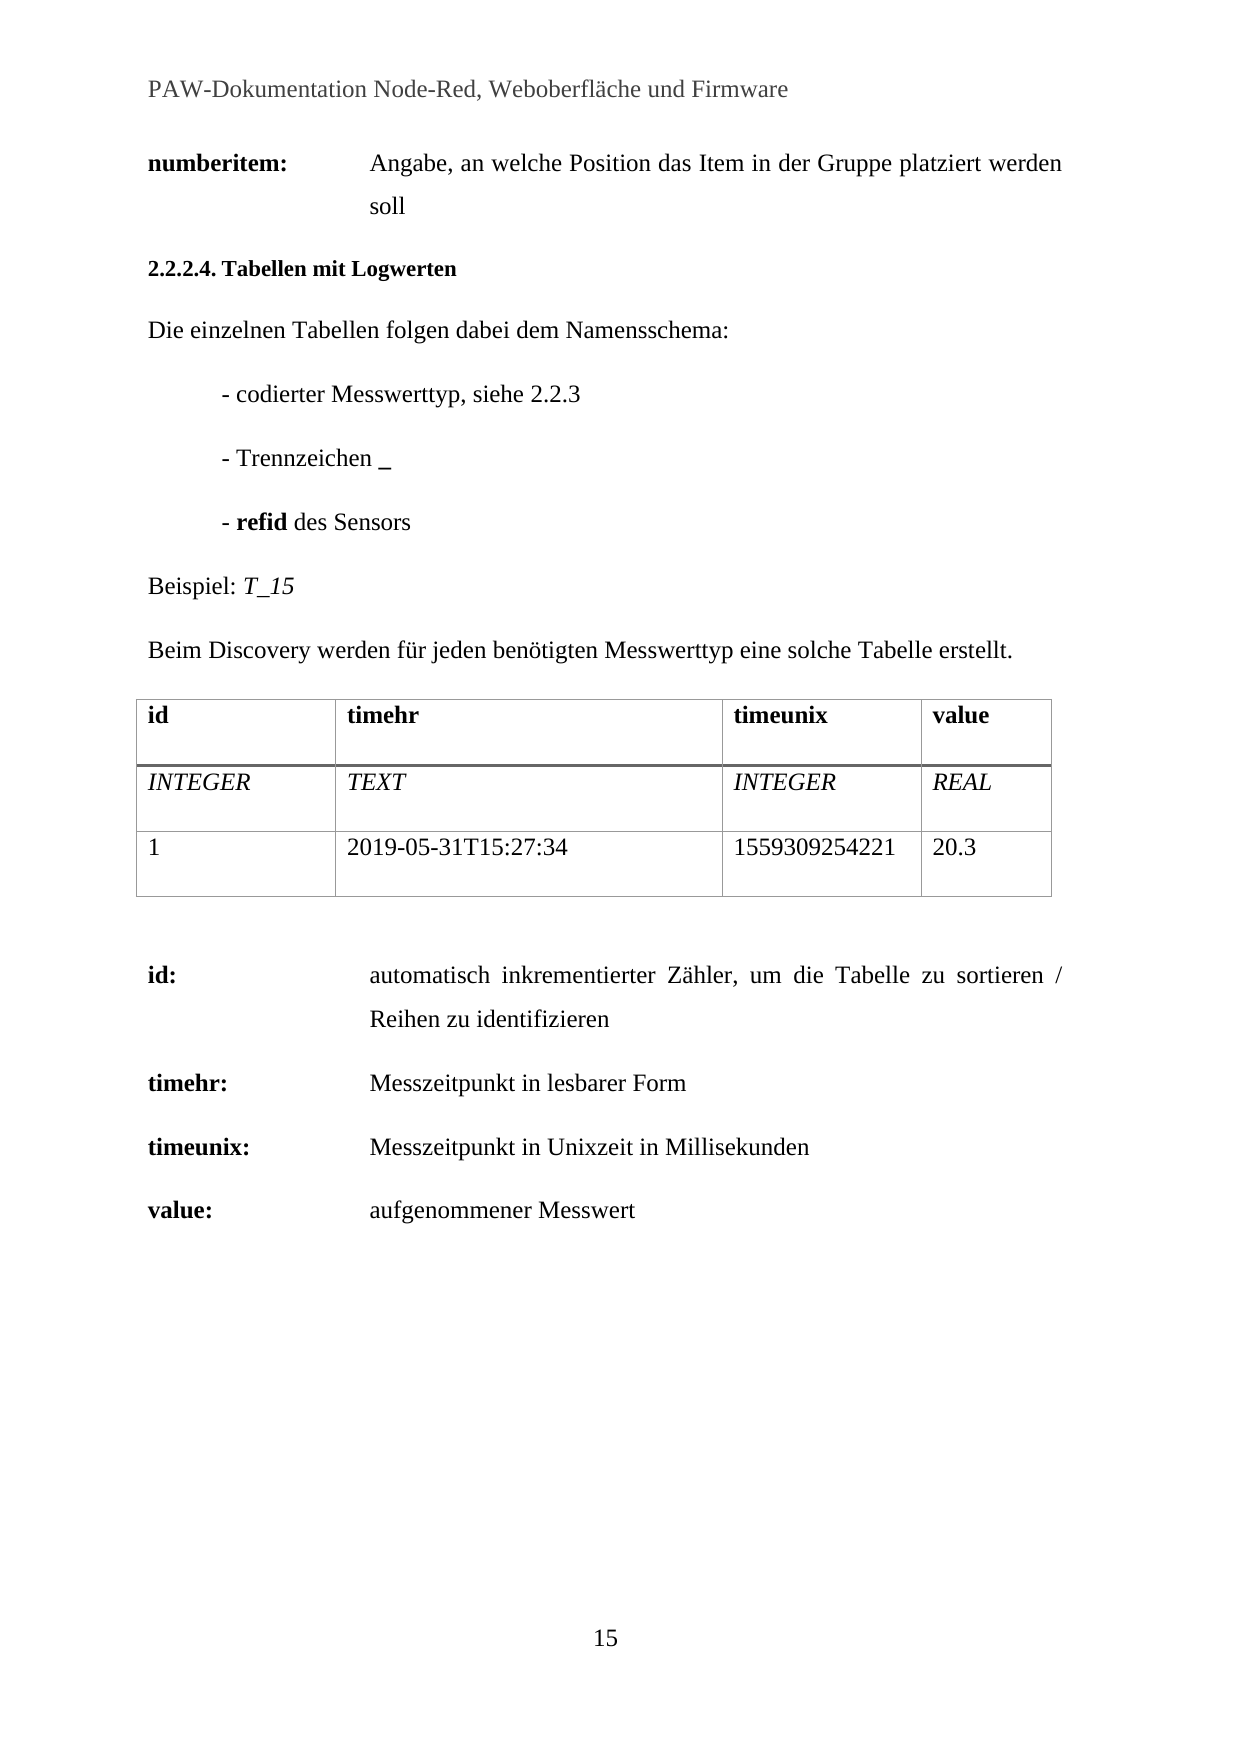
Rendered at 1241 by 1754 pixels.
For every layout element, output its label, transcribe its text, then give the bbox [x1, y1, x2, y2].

table_cell 2019-05-31T15:27:34 [336, 832, 722, 896]
text Die einzelnen Tabellen folgen dabei dem Namensschema: [148, 315, 1063, 344]
table_header value [922, 700, 1051, 764]
text - Trennzeichen _ [148, 443, 1063, 472]
table_cell 20.3 [922, 832, 1051, 896]
subtitle Tabellen mit Logwerten [148, 255, 1063, 281]
table_cell REAL [922, 767, 1051, 831]
text numberitem: Angabe, an welche Position das Item in der Gruppe platziert werden soll [148, 148, 1063, 219]
table_cell TEXT [336, 767, 722, 831]
table_cell 1 [137, 832, 335, 896]
table_header timeunix [723, 700, 921, 764]
text timeunix: Messzeitpunkt in Unixzeit in Millisekunden [148, 1132, 1063, 1160]
table_header timehr [336, 700, 722, 764]
text - refid des Sensors [148, 507, 1063, 536]
table_cell INTEGER [137, 767, 335, 831]
text timehr: Messzeitpunkt in lesbarer Form [148, 1068, 1063, 1096]
text - codierter Messwerttyp, siehe 2.2.3 [148, 379, 1063, 408]
text value: aufgenommener Messwert [148, 1196, 1063, 1224]
text Beispiel: T_15 [148, 571, 1063, 600]
text id: automatisch inkrementierter Zähler, um die Tabelle zu sortieren / Reihen zu identifizieren [148, 961, 1063, 1032]
text Beim Discovery werden für jeden benötigten Messwerttyp eine solche Tabelle erstellt. [148, 635, 1063, 664]
table_cell INTEGER [723, 767, 921, 831]
table_header id [137, 700, 335, 764]
table_cell 1559309254221 [723, 832, 921, 896]
